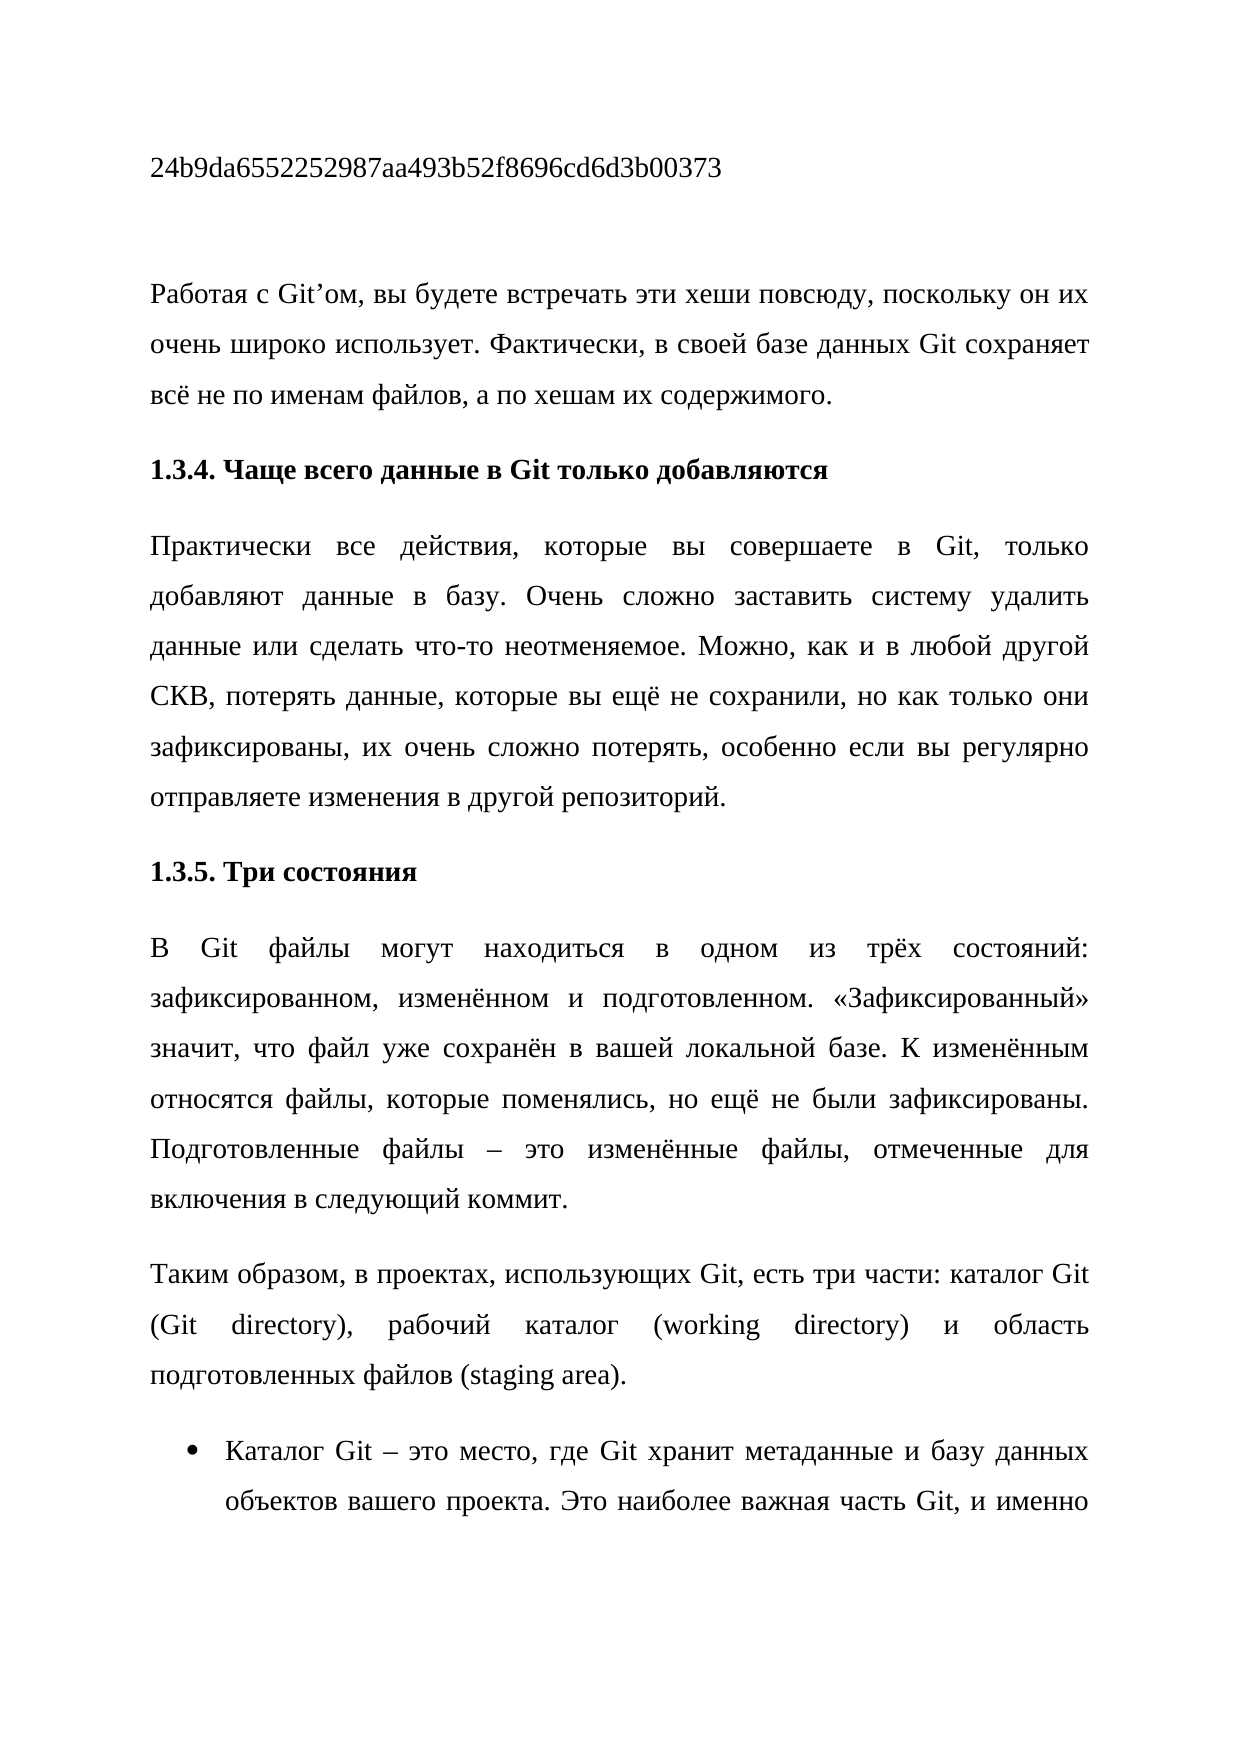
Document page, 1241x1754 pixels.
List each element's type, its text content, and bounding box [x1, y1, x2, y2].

text В Git файлы могут находиться в одном из трёх состояний: зафиксированном, изменённом и подготовленном. «Зафиксированный» значит, что файл уже сохранён в вашей локальной базе. К изменённым относятся файлы, которые поменялись, но ещё не были зафиксированы. Подготовленные файлы – это изменённые файлы, отмеченные для включения в следующий коммит. [150, 930, 1090, 1215]
text Практически все действия, которые вы совершаете в Git, только добавляют данные в базу. Очень сложно заставить систему удалить данные или сделать что-то неотменяемое. Можно, как и в любой другой СКВ, потерять данные, которые вы ещё не сохранили, но как только они зафиксированы, их очень сложно потерять, особенно если вы регулярно отправляете изменения в другой репозиторий. [150, 528, 1090, 813]
text Таким образом, в проектах, использующих Git, есть три части: каталог Git (Git directory), рабочий каталог (working directory) и область подготовленных файлов (staging area). [150, 1257, 1090, 1391]
text 1.3.5. Три состояния [150, 854, 1090, 888]
text 24b9da6552252987aa493b52f8696cd6d3b00373 [150, 150, 1090, 234]
text 1.3.4. Чаще всего данные в Git только добавляются [150, 452, 1090, 486]
text Работая с Git’ом, вы будете встречать эти хеши повсюду, поскольку он их очень широко использует. Фактически, в своей базе данных Git сохраняет всё не по именам файлов, а по хешам их содержимого. [150, 276, 1090, 411]
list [187, 1433, 1090, 1517]
